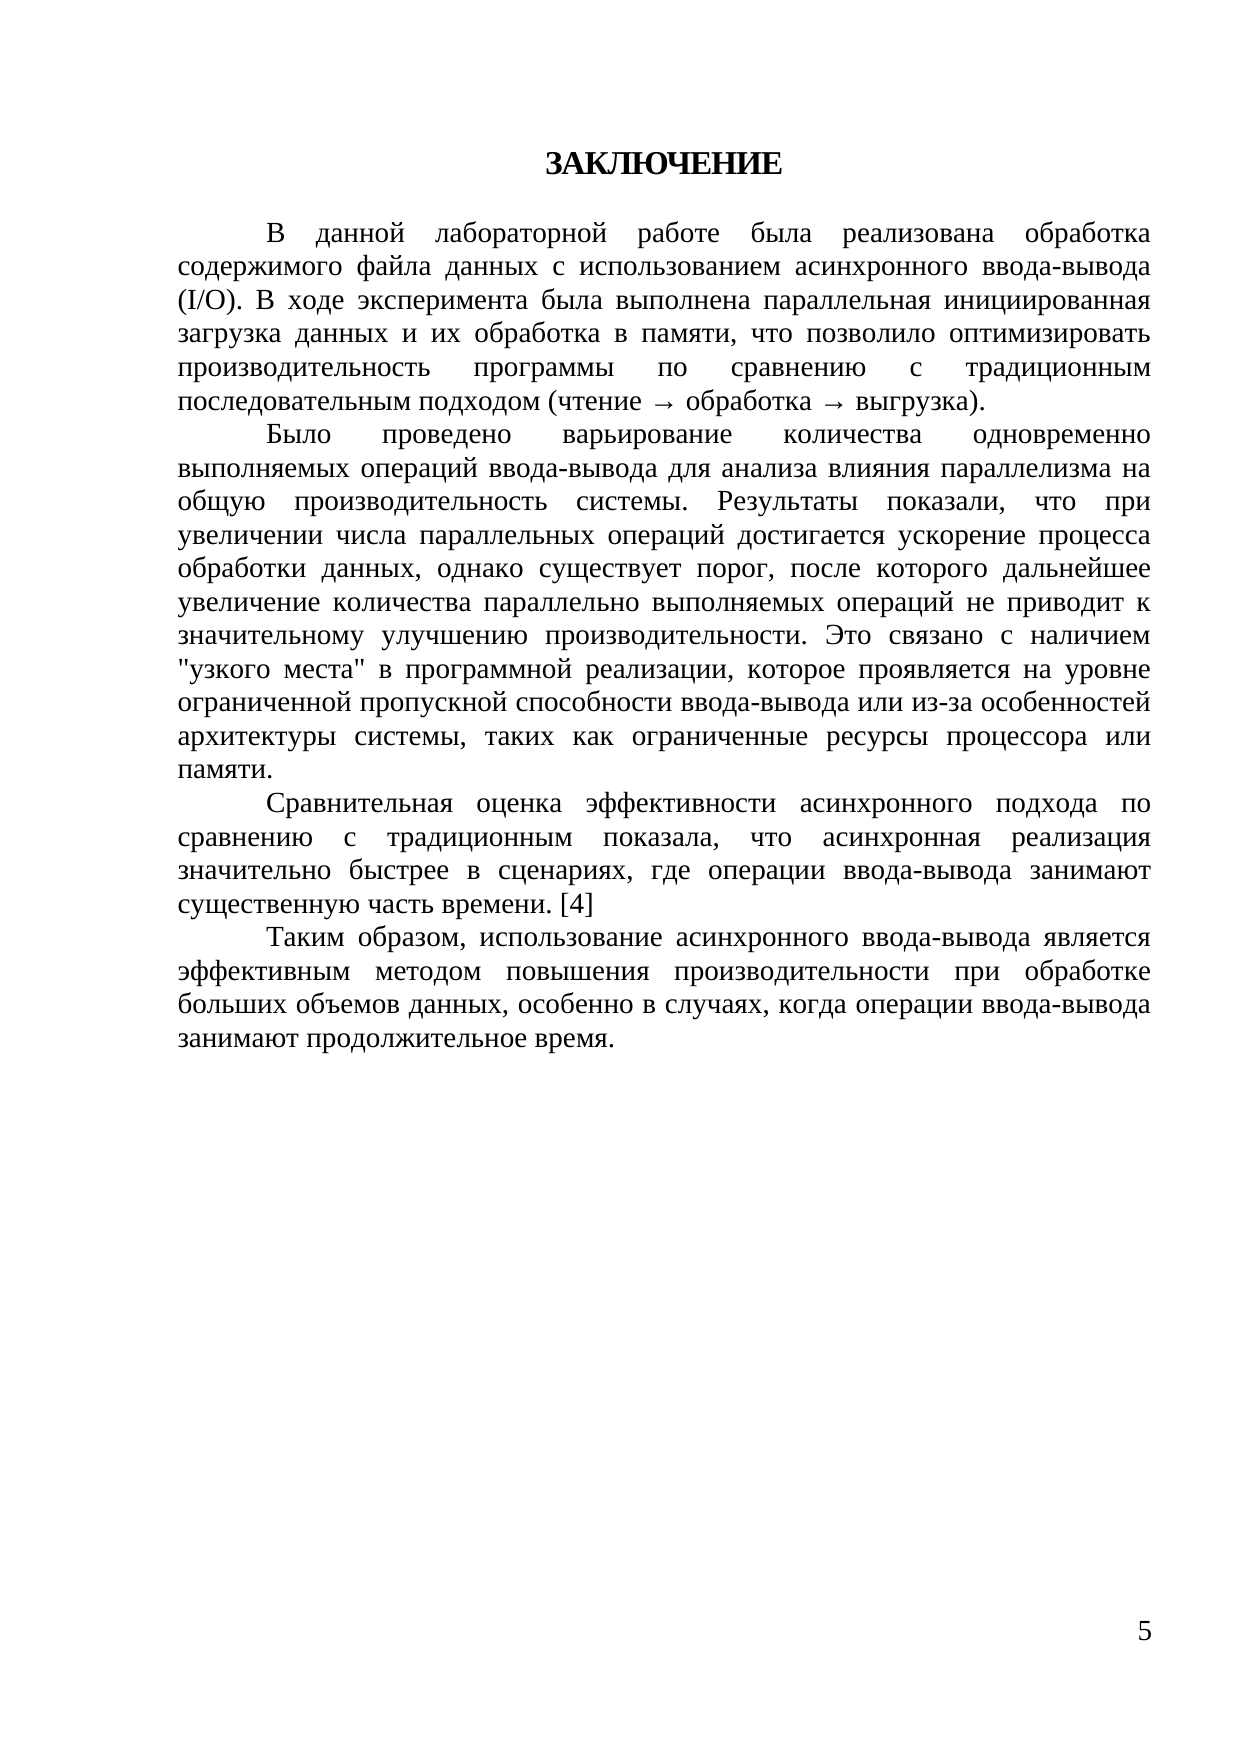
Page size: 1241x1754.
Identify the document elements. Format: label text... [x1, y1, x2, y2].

text ЗАКЛЮЧЕНИЕ [177, 143, 1152, 181]
text Таким образом, использование асинхронного ввода-вывода является эффективным методом повышения производительности при обработке больших объемов данных, особенно в случаях, когда операции ввода-вывода занимают продолжительное время. [177, 919, 1152, 1053]
text Было проведено варьирование количества одновременно выполняемых операций ввода-вывода для анализа влияния параллелизма на общую производительность системы. Результаты показали, что при увеличении числа параллельных операций достигается ускорение процесса обработки данных, однако существует порог, после которого дальнейшее увеличение количества параллельно выполняемых операций не приводит к значительному улучшению производительности. Это связано с наличием "узкого места" в программной реализации, которое проявляется на уровне ограниченной пропускной способности ввода-вывода или из-за особенностей архитектуры системы, таких как ограниченные ресурсы процессора или памяти. [177, 416, 1152, 785]
text Сравнительная оценка эффективности асинхронного подхода по сравнению с традиционным показала, что асинхронная реализация значительно быстрее в сценариях, где операции ввода-вывода занимают существенную часть времени. [4] [177, 785, 1152, 919]
text В данной лабораторной работе была реализована обработка содержимого файла данных с использованием асинхронного ввода-вывода (I/O). В ходе эксперимента была выполнена параллельная инициированная загрузка данных и их обработка в памяти, что позволило оптимизировать производительность программы по сравнению с традиционным последовательным подходом (чтение → обработка → выгрузка). [177, 215, 1152, 416]
